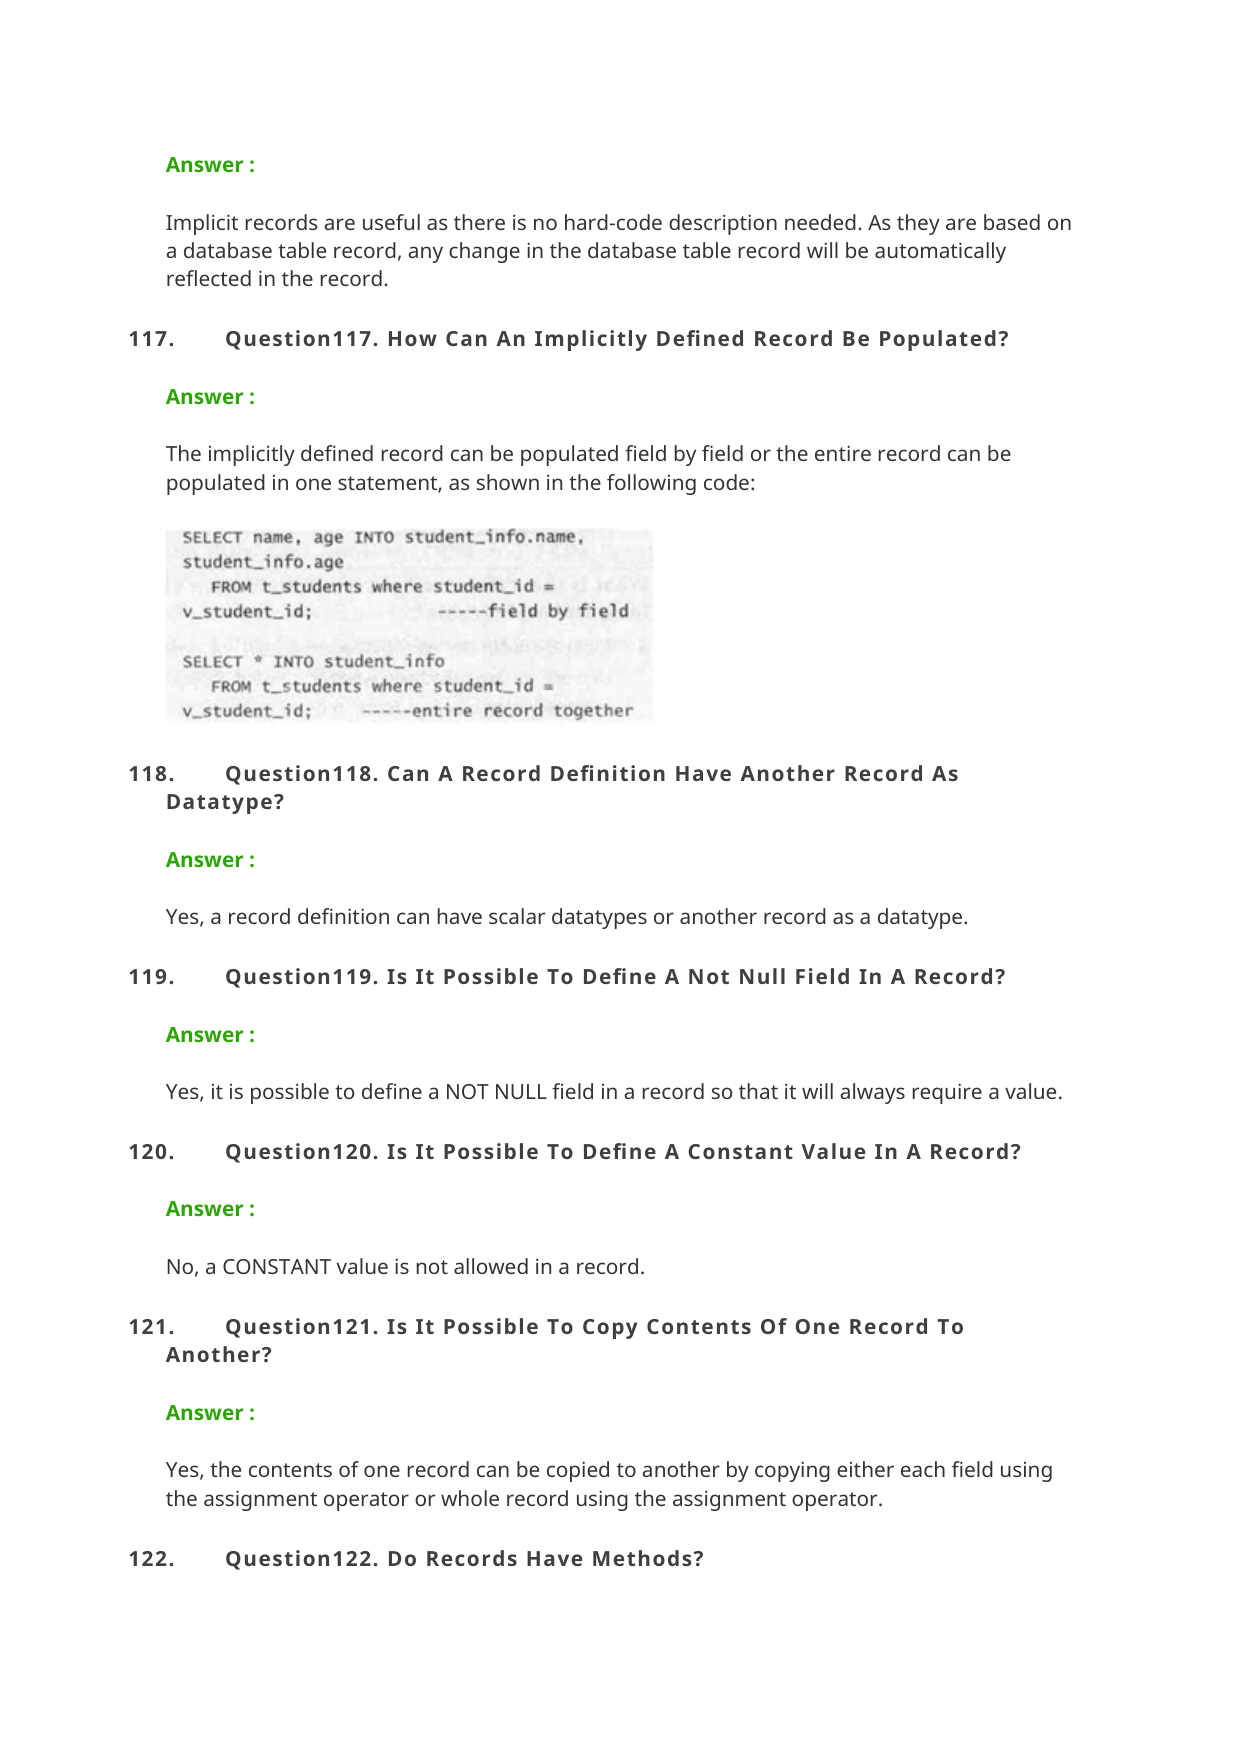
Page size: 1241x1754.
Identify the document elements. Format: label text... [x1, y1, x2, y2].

list Question118. Can A Record Definition Have Another Record As Datatype? [128, 759, 1074, 816]
text Yes, a record definition can have scalar datatypes or another record as a datatype. [166, 902, 1074, 931]
list Question120. Is It Possible To Define A Constant Value In A Record? [128, 1137, 1074, 1165]
picture [165, 527, 654, 728]
text No, a CONSTANT value is not allowed in a record. [166, 1252, 1074, 1281]
text The implicitly defined record can be populated field by field or the entire record can be populated in one statement, as shown in the following code: [166, 439, 1074, 496]
text Answer : [166, 1194, 1074, 1223]
text Yes, it is possible to define a NOT NULL field in a record so that it will always require a value. [166, 1077, 1074, 1106]
text Answer : [166, 382, 1074, 410]
list Question119. Is It Possible To Define A Not Null Field In A Record? [128, 962, 1074, 991]
text Yes, the contents of one record can be copied to another by copying either each field using the assignment operator or whole record using the assignment operator. [166, 1456, 1074, 1512]
list Question121. Is It Possible To Copy Contents Of One Record To Another? [128, 1312, 1074, 1369]
text Implicit records are useful as there is no hard-code description needed. As they are based on a database table record, any change in the database table record will be automatically reflected in the record. [166, 208, 1074, 293]
list Question117. How Can An Implicitly Defined Record Be Populated? [128, 324, 1074, 353]
text Answer : [166, 150, 1074, 178]
text Answer : [166, 1020, 1074, 1048]
text Answer : [166, 1398, 1074, 1426]
text Answer : [166, 845, 1074, 873]
list Question122. Do Records Have Methods? [128, 1544, 1074, 1572]
